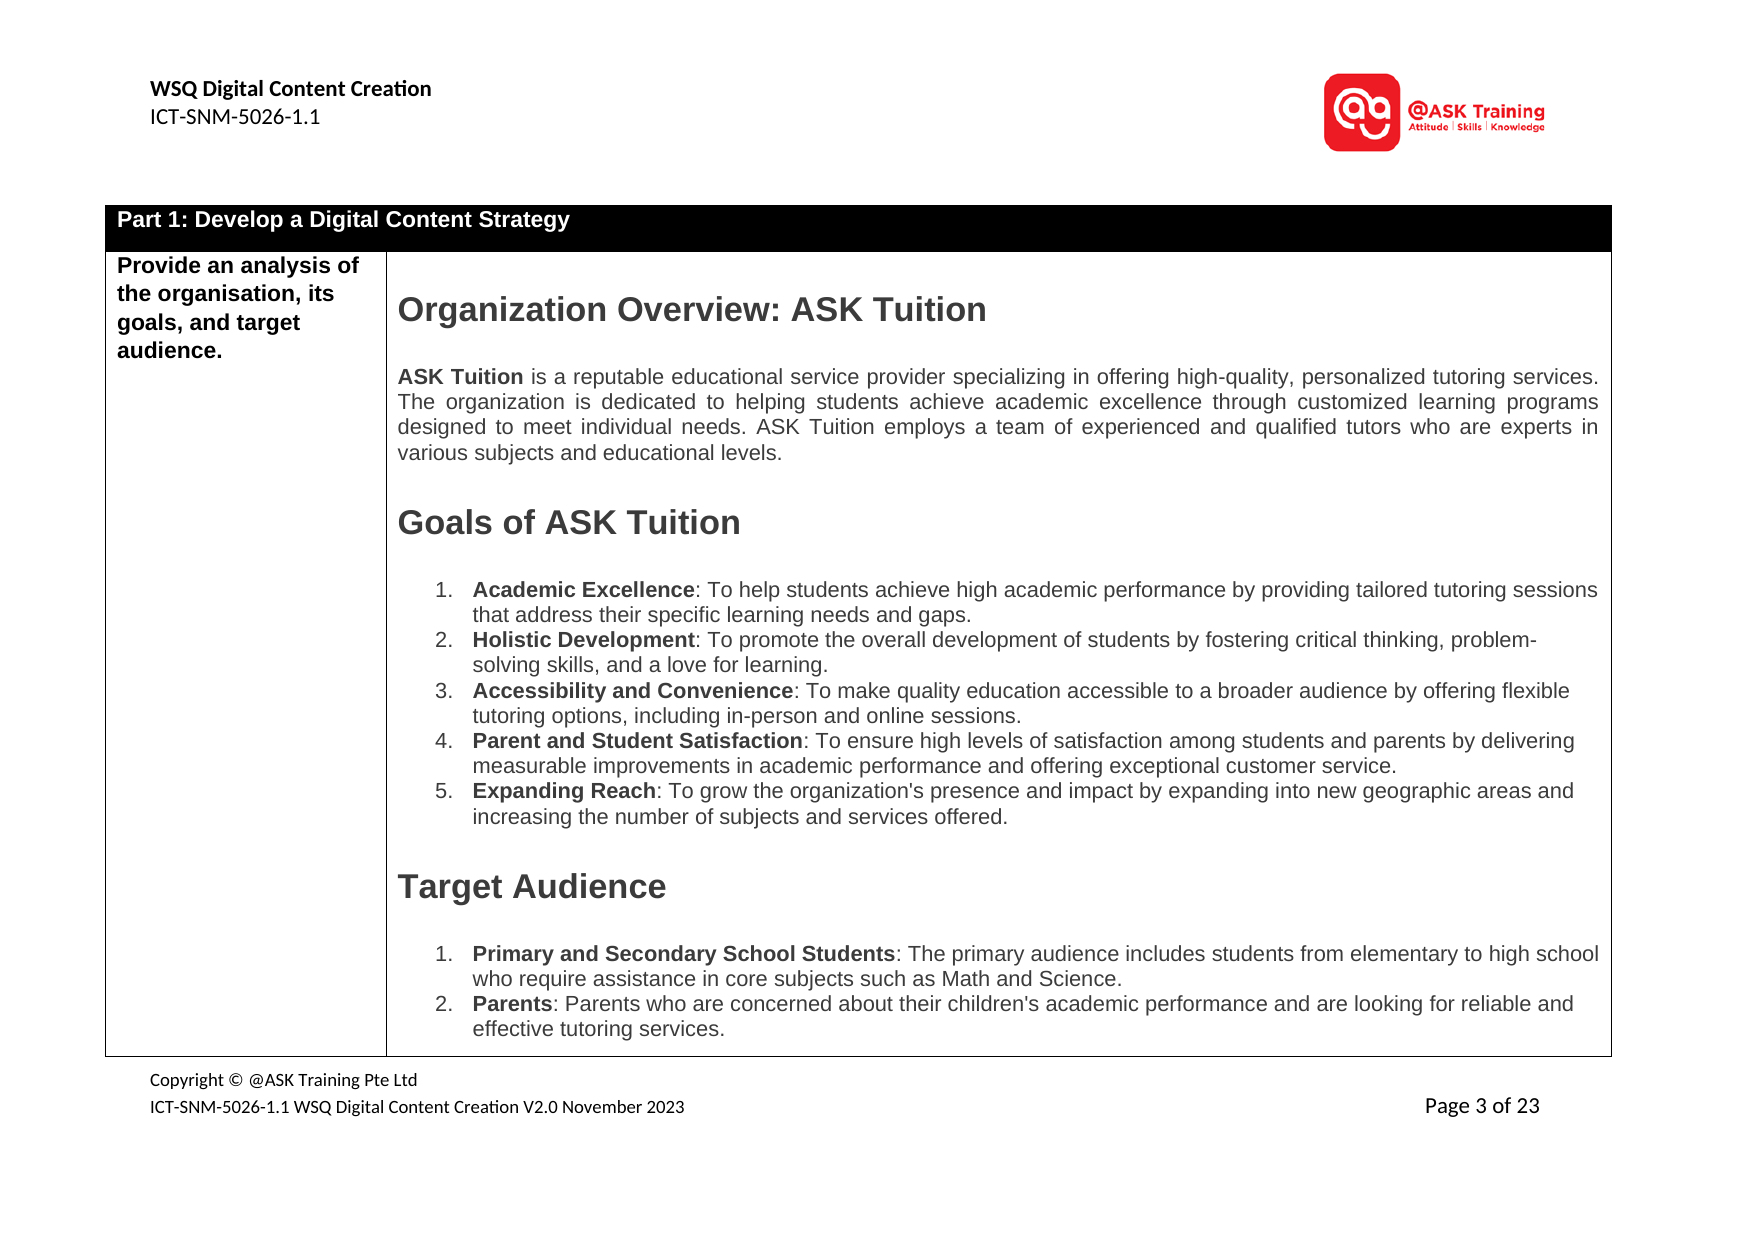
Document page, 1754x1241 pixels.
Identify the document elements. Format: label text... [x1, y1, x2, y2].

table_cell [106, 252, 386, 1056]
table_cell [387, 252, 1611, 1056]
table_header Part 1: Develop a Digital Content Strategy [106, 206, 1611, 251]
